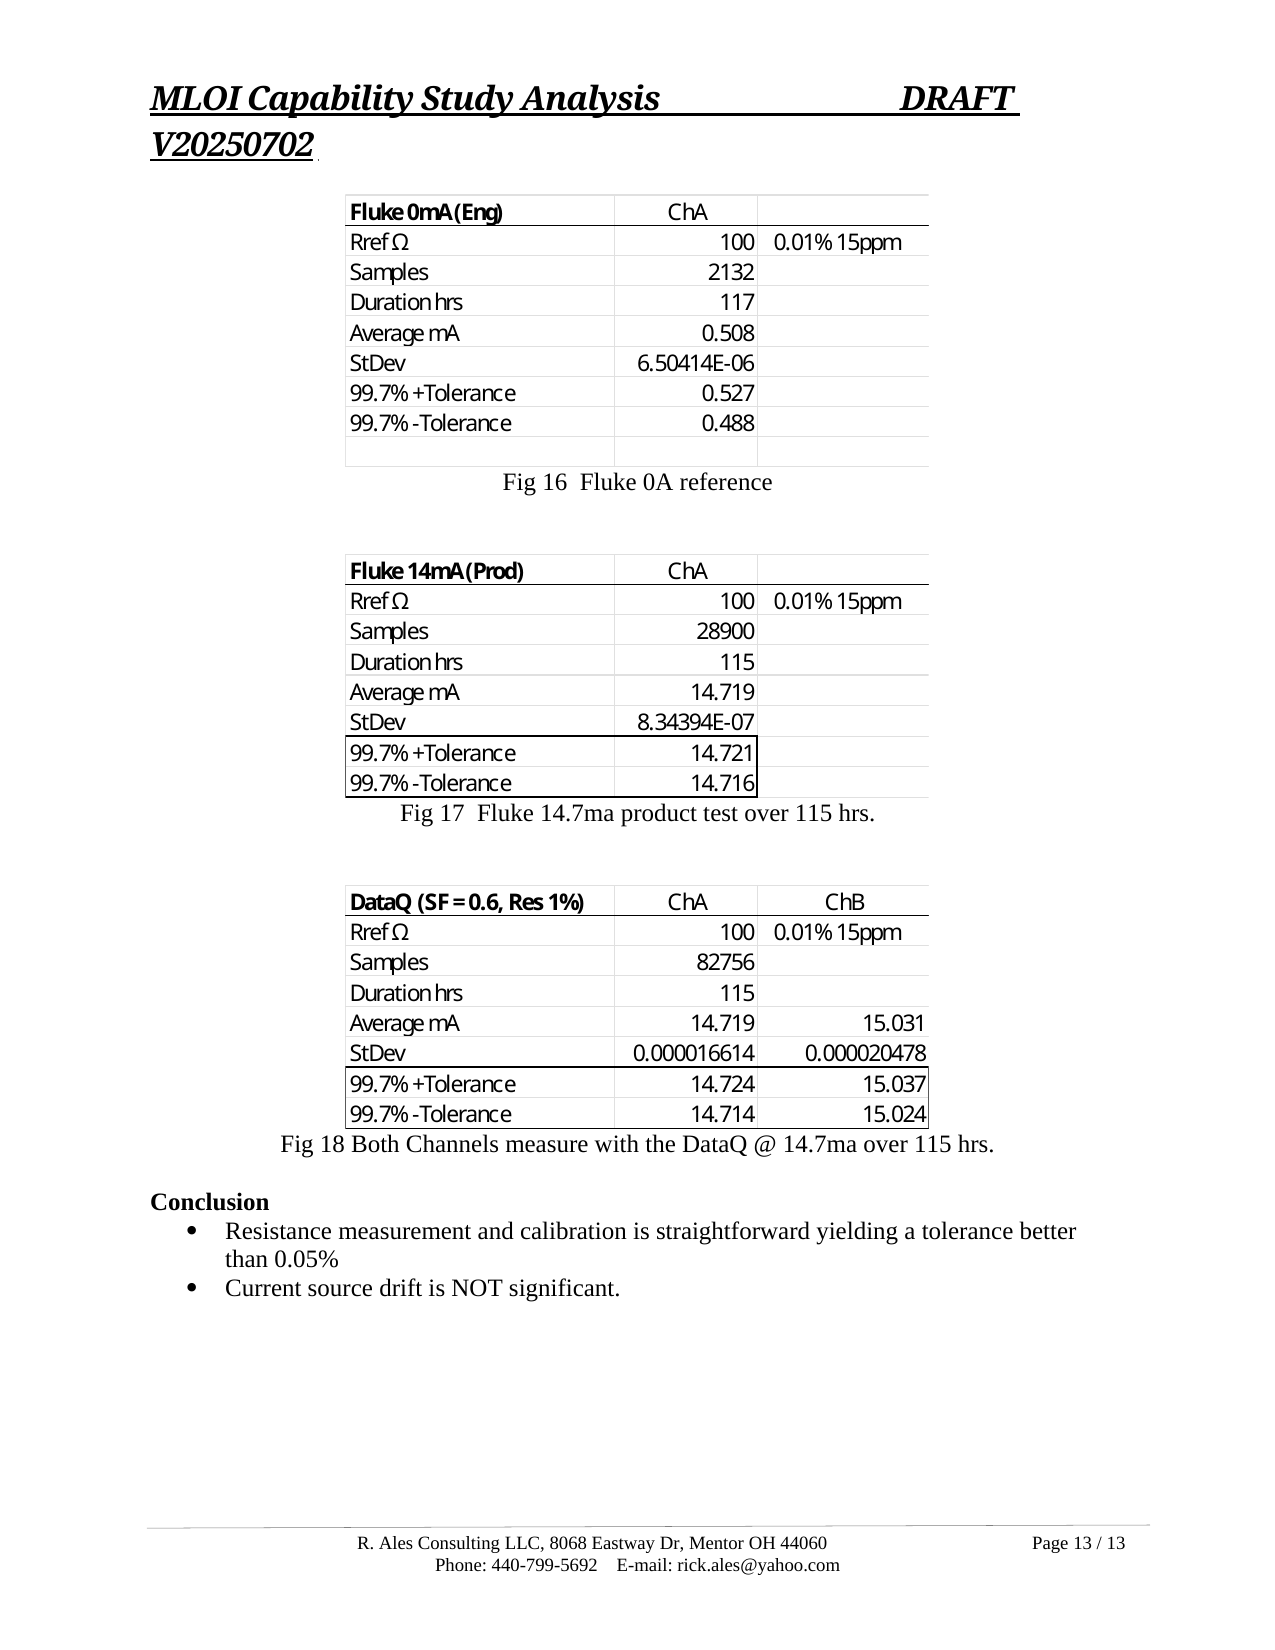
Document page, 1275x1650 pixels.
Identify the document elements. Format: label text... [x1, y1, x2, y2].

text Fig 16 Fluke 0A reference [150, 467, 1125, 496]
text Conclusion [150, 1187, 1125, 1216]
text Fig 18 Both Channels measure with the DataQ @ 14.7ma over 115 hrs. [150, 1129, 1125, 1158]
text Fig 17 Fluke 14.7ma product test over 115 hrs. [150, 798, 1125, 827]
list Resistance measurement and calibration is straightforward yielding a tolerance better than 0.05% [187, 1216, 1125, 1273]
list Current source drift is NOT significant. [187, 1273, 1125, 1302]
